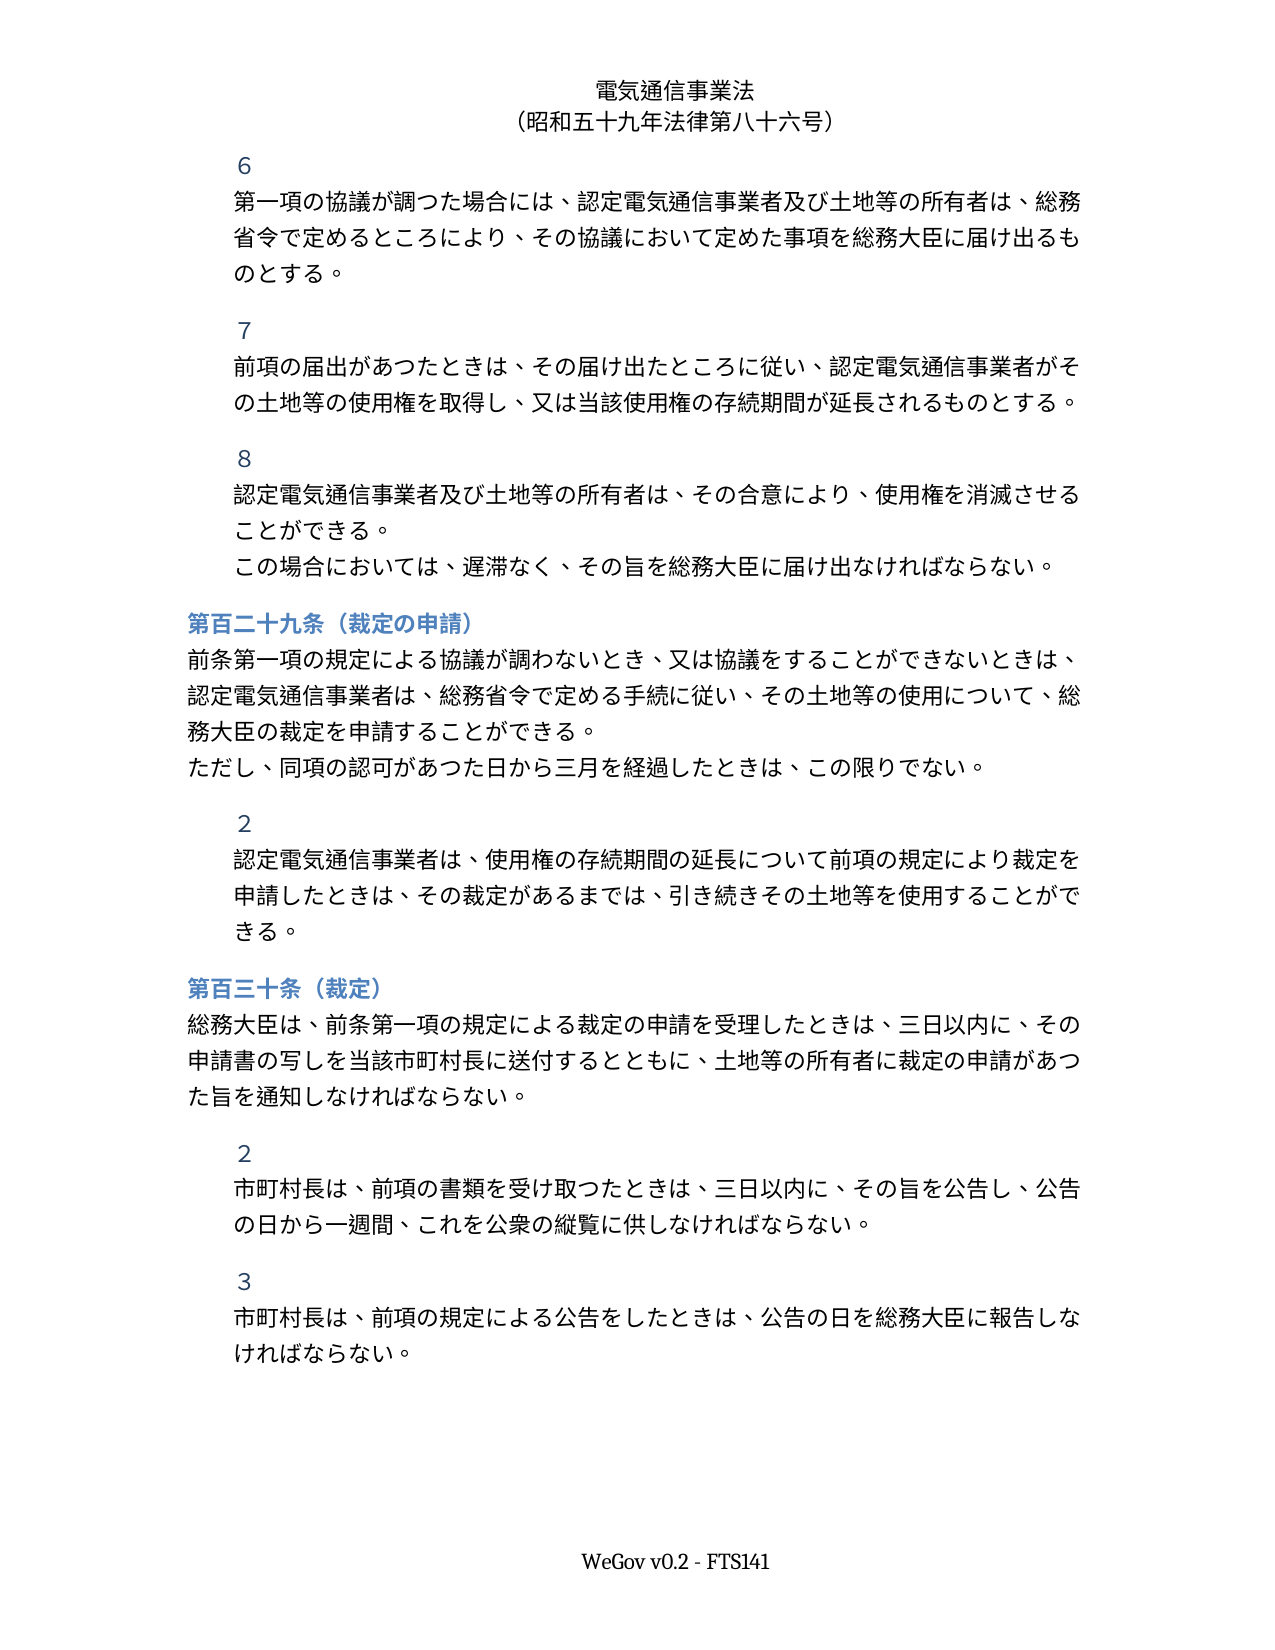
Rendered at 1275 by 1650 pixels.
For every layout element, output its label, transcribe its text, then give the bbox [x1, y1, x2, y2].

text 認定電気通信事業者及び土地等の所有者は、その合意により、使用権を消滅させることができる。 この場合においては、遅滞なく、その旨を総務大臣に届け出なければならない。 [233, 479, 1087, 582]
subtitle ６ [233, 150, 1087, 181]
text 総務大臣は、前条第一項の規定による裁定の申請を受理したときは、三日以内に、その申請書の写しを当該市町村長に送付するとともに、土地等の所有者に裁定の申請があつた旨を通知しなければならない。 [187, 1009, 1087, 1112]
text 市町村長は、前項の書類を受け取つたときは、三日以内に、その旨を公告し、公告の日から一週間、これを公衆の縦覧に供しなければならない。 [233, 1173, 1087, 1241]
subtitle ３ [233, 1266, 1087, 1297]
text 前条第一項の規定による協議が調わないとき、又は協議をすることができないときは、認定電気通信事業者は、総務省令で定める手続に従い、その土地等の使用について、総務大臣の裁定を申請することができる。 ただし、同項の認可があつた日から三月を経過したときは、この限りでない。 [187, 644, 1087, 783]
subtitle ７ [233, 314, 1087, 346]
subtitle ８ [233, 443, 1087, 474]
text 第一項の協議が調つた場合には、認定電気通信事業者及び土地等の所有者は、総務省令で定めるところにより、その協議において定めた事項を総務大臣に届け出るものとする。 [233, 186, 1087, 289]
subtitle ２ [233, 808, 1087, 839]
text 前項の届出があつたときは、その届け出たところに従い、認定電気通信事業者がその土地等の使用権を取得し、又は当該使用権の存続期間が延長されるものとする。 [233, 351, 1087, 418]
text 市町村長は、前項の規定による公告をしたときは、公告の日を総務大臣に報告しなければならない。 [233, 1302, 1087, 1369]
subtitle 第百二十九条（裁定の申請） [187, 608, 1087, 639]
subtitle ２ [233, 1137, 1087, 1169]
text 認定電気通信事業者は、使用権の存続期間の延長について前項の規定により裁定を申請したときは、その裁定があるまでは、引き続きその土地等を使用することができる。 [233, 844, 1087, 947]
subtitle 第百三十条（裁定） [187, 973, 1087, 1004]
